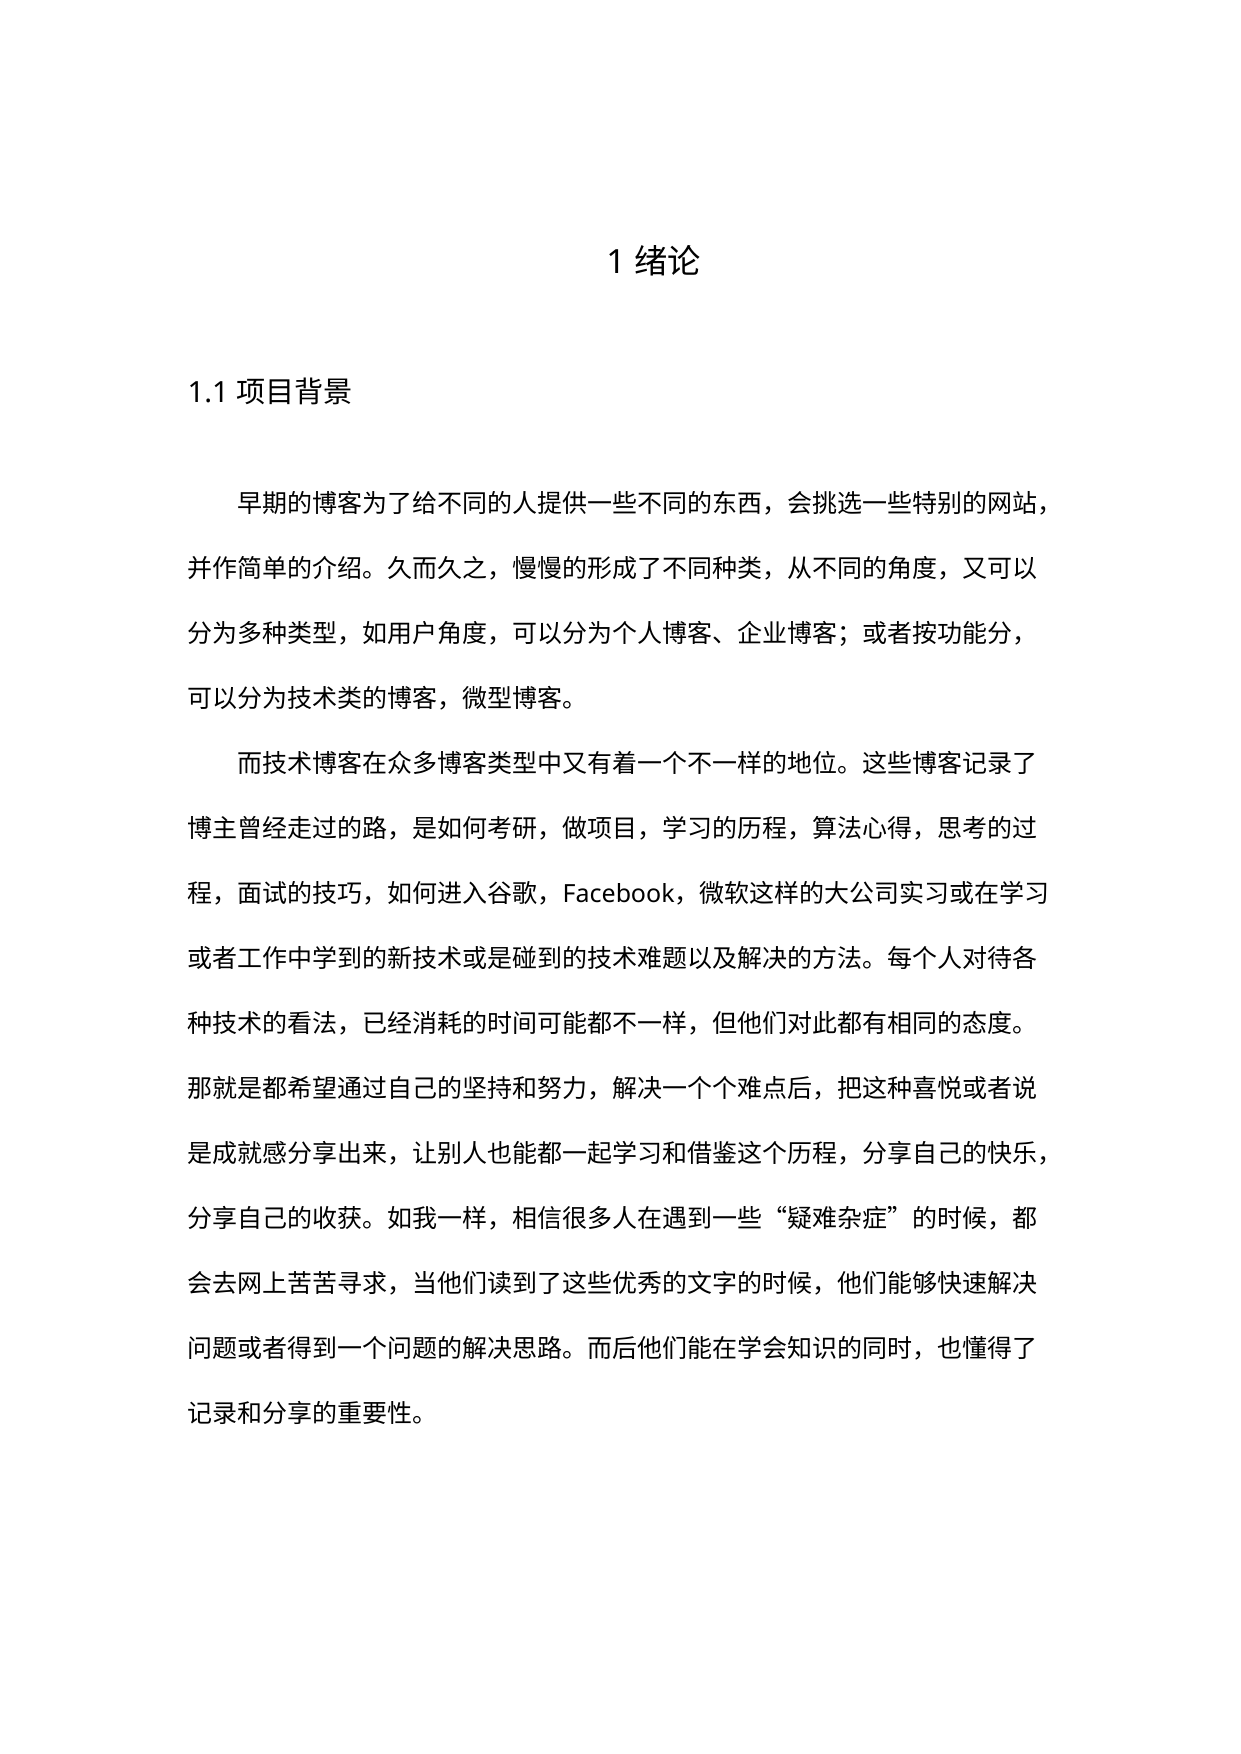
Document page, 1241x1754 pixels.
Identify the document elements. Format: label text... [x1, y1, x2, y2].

subtitle 1 绪论 [187, 227, 1053, 292]
subtitle 1.1 项目背景 [187, 357, 1053, 422]
text 早期的博客为了给不同的人提供一些不同的东西，会挑选一些特别的网站，并作简单的介绍。久而久之，慢慢的形成了不同种类，从不同的角度，又可以分为多种类型，如用户角度，可以分为个人博客、企业博客；或者按功能分，可以分为技术类的博客，微型博客。 [187, 469, 1053, 729]
text 而技术博客在众多博客类型中又有着一个不一样的地位。这些博客记录了博主曾经走过的路，是如何考研，做项目，学习的历程，算法心得，思考的过程，面试的技巧，如何进入谷歌，Facebook，微软这样的大公司实习或在学习或者工作中学到的新技术或是碰到的技术难题以及解决的方法。每个人对待各种技术的看法，已经消耗的时间可能都不一样，但他们对此都有相同的态度。那就是都希望通过自己的坚持和努力，解决一个个难点后，把这种喜悦或者说是成就感分享出来，让别人也能都一起学习和借鉴这个历程，分享自己的快乐，分享自己的收获。如我一样，相信很多人在遇到一些“疑难杂症”的时候，都会去网上苦苦寻求，当他们读到了这些优秀的文字的时候，他们能够快速解决问题或者得到一个问题的解决思路。而后他们能在学会知识的同时，也懂得了记录和分享的重要性。 [187, 729, 1053, 1444]
